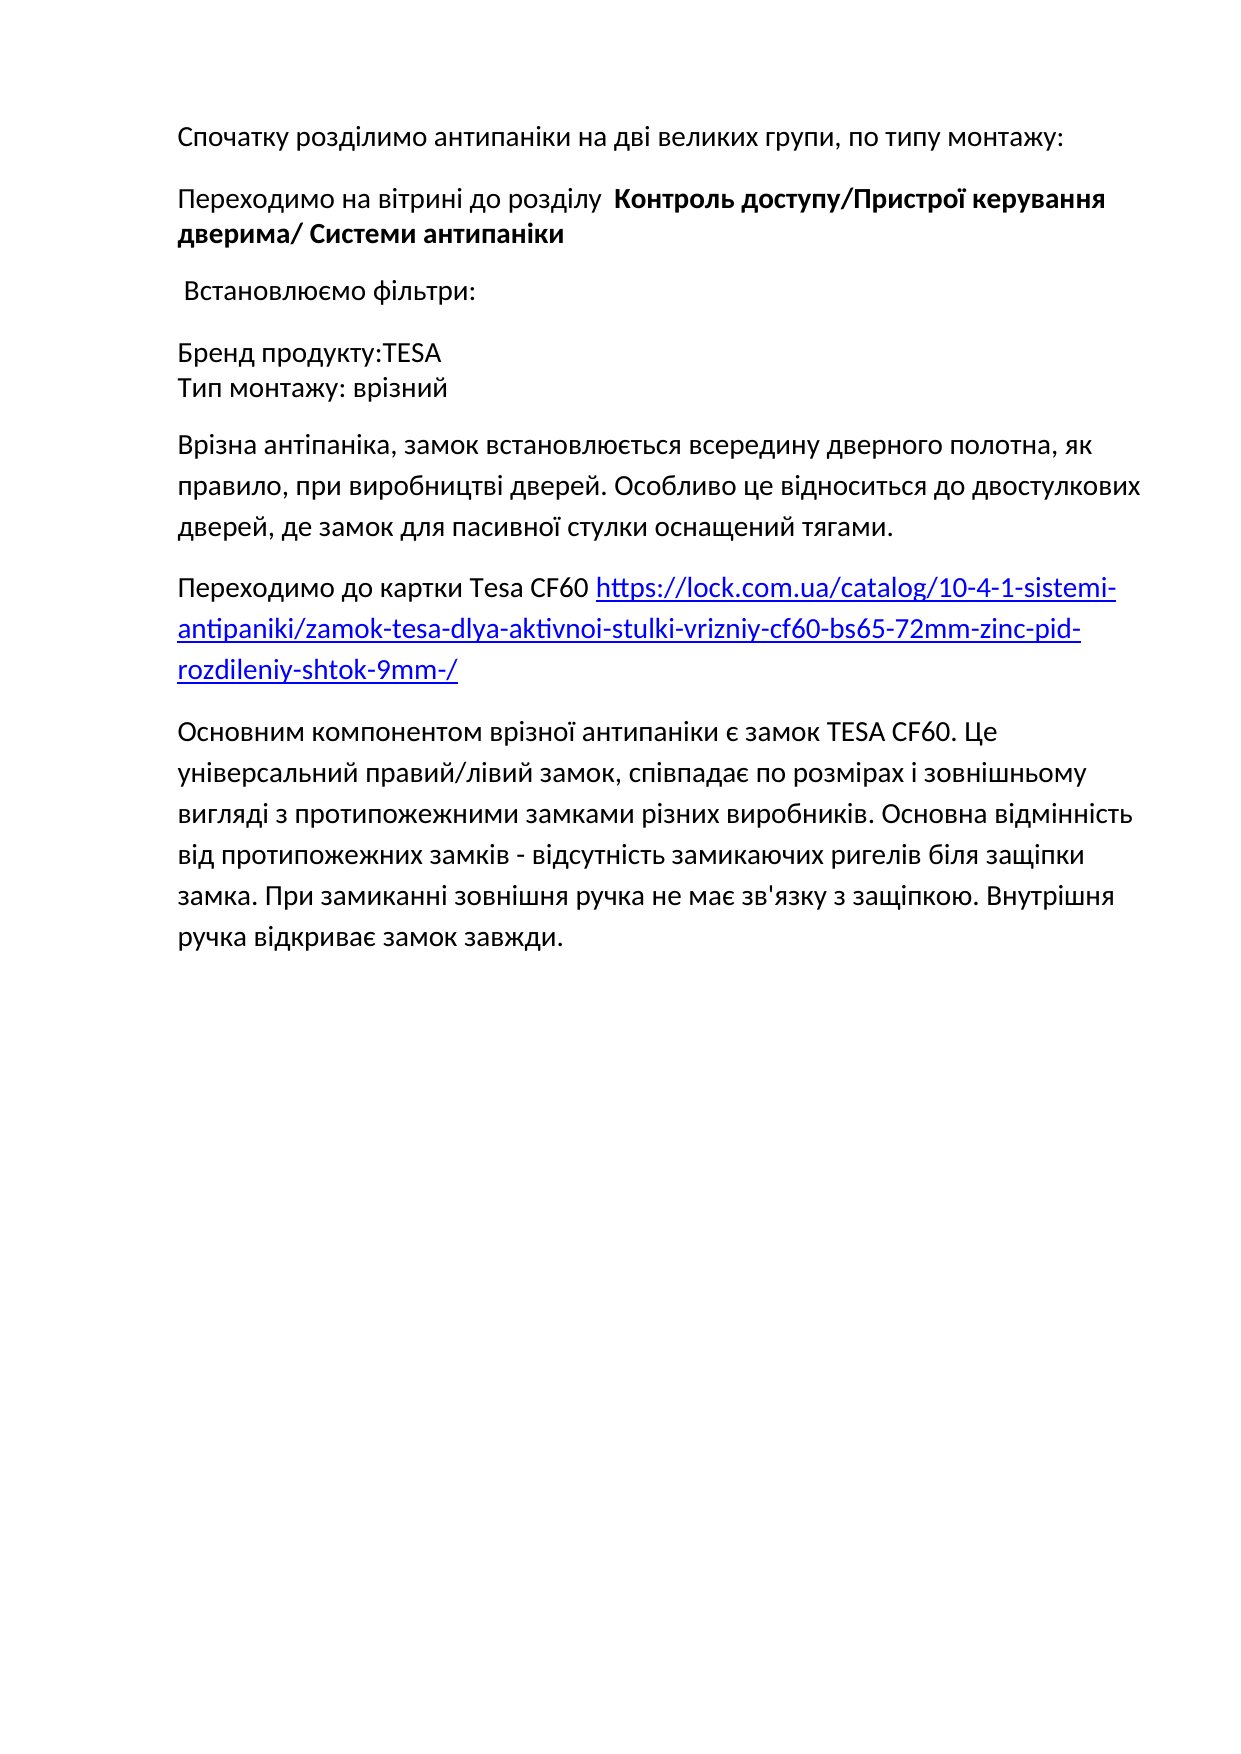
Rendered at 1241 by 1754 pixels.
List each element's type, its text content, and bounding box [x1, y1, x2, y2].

text Переходимо до картки Tesa CF60 https://lock.com.ua/catalog/10-4-1-sistemi-antipaniki/zamok-tesa-dlya-aktivnoi-stulki-vrizniy-cf60-bs65-72mm-zinc-pid-rozdileniy-shtok-9mm-/ [177, 569, 1152, 687]
text Встановлюємо фільтри: [177, 272, 1152, 308]
text Бренд продукту:TESA Тип монтажу: врізний [177, 334, 1152, 405]
text Врізна антіпаніка, замок встановлюється всередину дверного полотна, як правило, при виробництві дверей. Особливо це відноситься до двостулкових дверей, де замок для пасивної стулки оснащений тягами. [177, 426, 1152, 543]
text Переходимо на вітрині до розділу Контроль доступу/Пристрої керування дверима/ Системи антипаніки [177, 180, 1152, 251]
text Основним компонентом врізної антипаніки є замок TESA CF60. Це універсальний правий/лівий замок, співпадає по розмірах і зовнішньому вигляді з протипожежними замками різних виробників. Основна відмінність від протипожежних замків - відсутність замикаючих ригелів біля защіпки замка. При замиканні зовнішня ручка не має зв'язку з защіпкою. Внутрішня ручка відкриває замок завжди. [177, 713, 1152, 953]
text Спочатку розділимо антипаніки на дві великих групи, по типу монтажу: [177, 118, 1152, 154]
